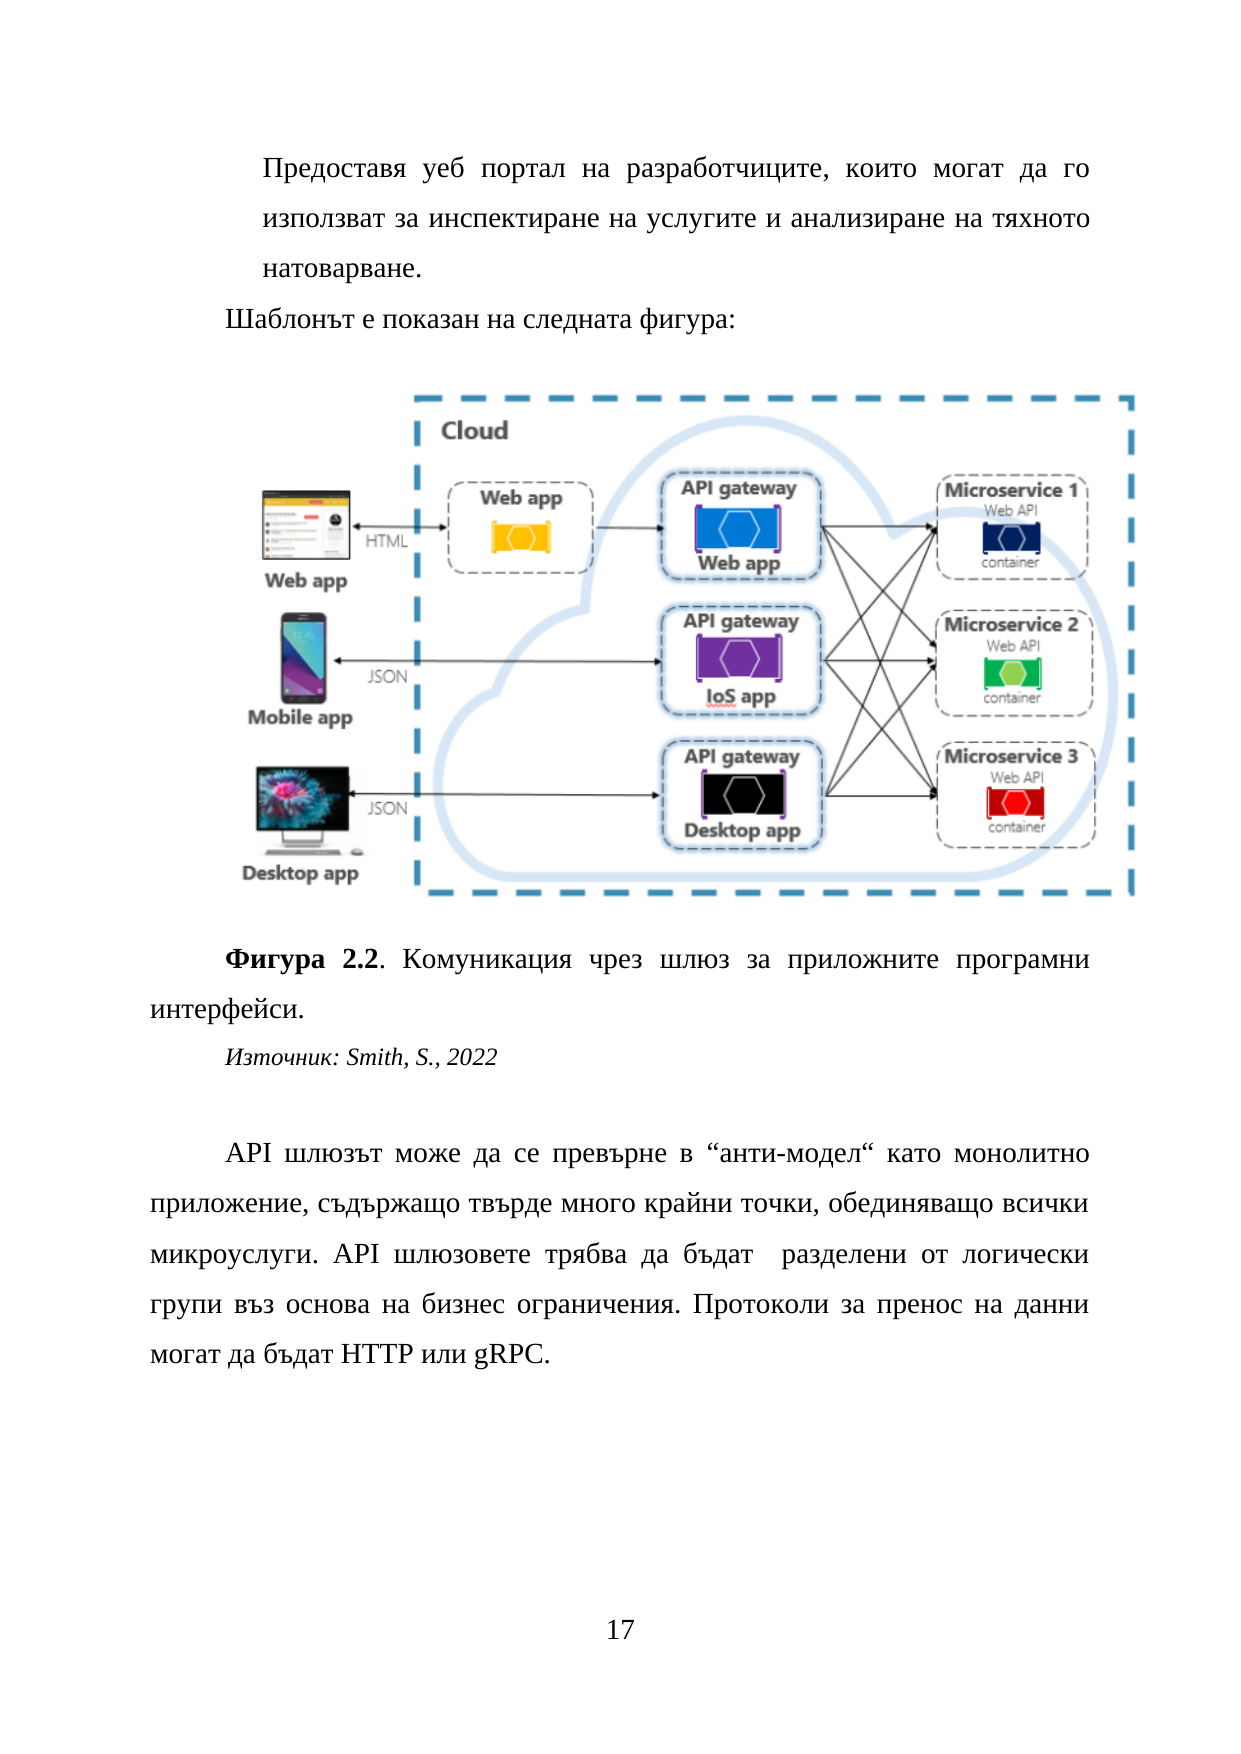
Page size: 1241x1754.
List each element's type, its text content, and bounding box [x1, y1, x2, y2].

text Шаблонът е показан на следната фигура: [150, 301, 1090, 334]
picture [225, 351, 1166, 925]
text Фигура 2.2. Комуникация чрез шлюз за приложните програмни интерфейси. [150, 941, 1090, 1025]
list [225, 150, 1090, 284]
text API шлюзът може да се превърне в “анти-модел“ като монолитно приложение, съдържащо твърде много крайни точки, обединяващо всички микроуслуги. API шлюзовете трябва да бъдат разделени от логически групи въз основа на бизнес ограничения. Протоколи за пренос на данни могат да бъдат HTTP или gRPC. [150, 1135, 1090, 1370]
text Източник: Smith, S., 2022 [150, 1042, 1090, 1071]
